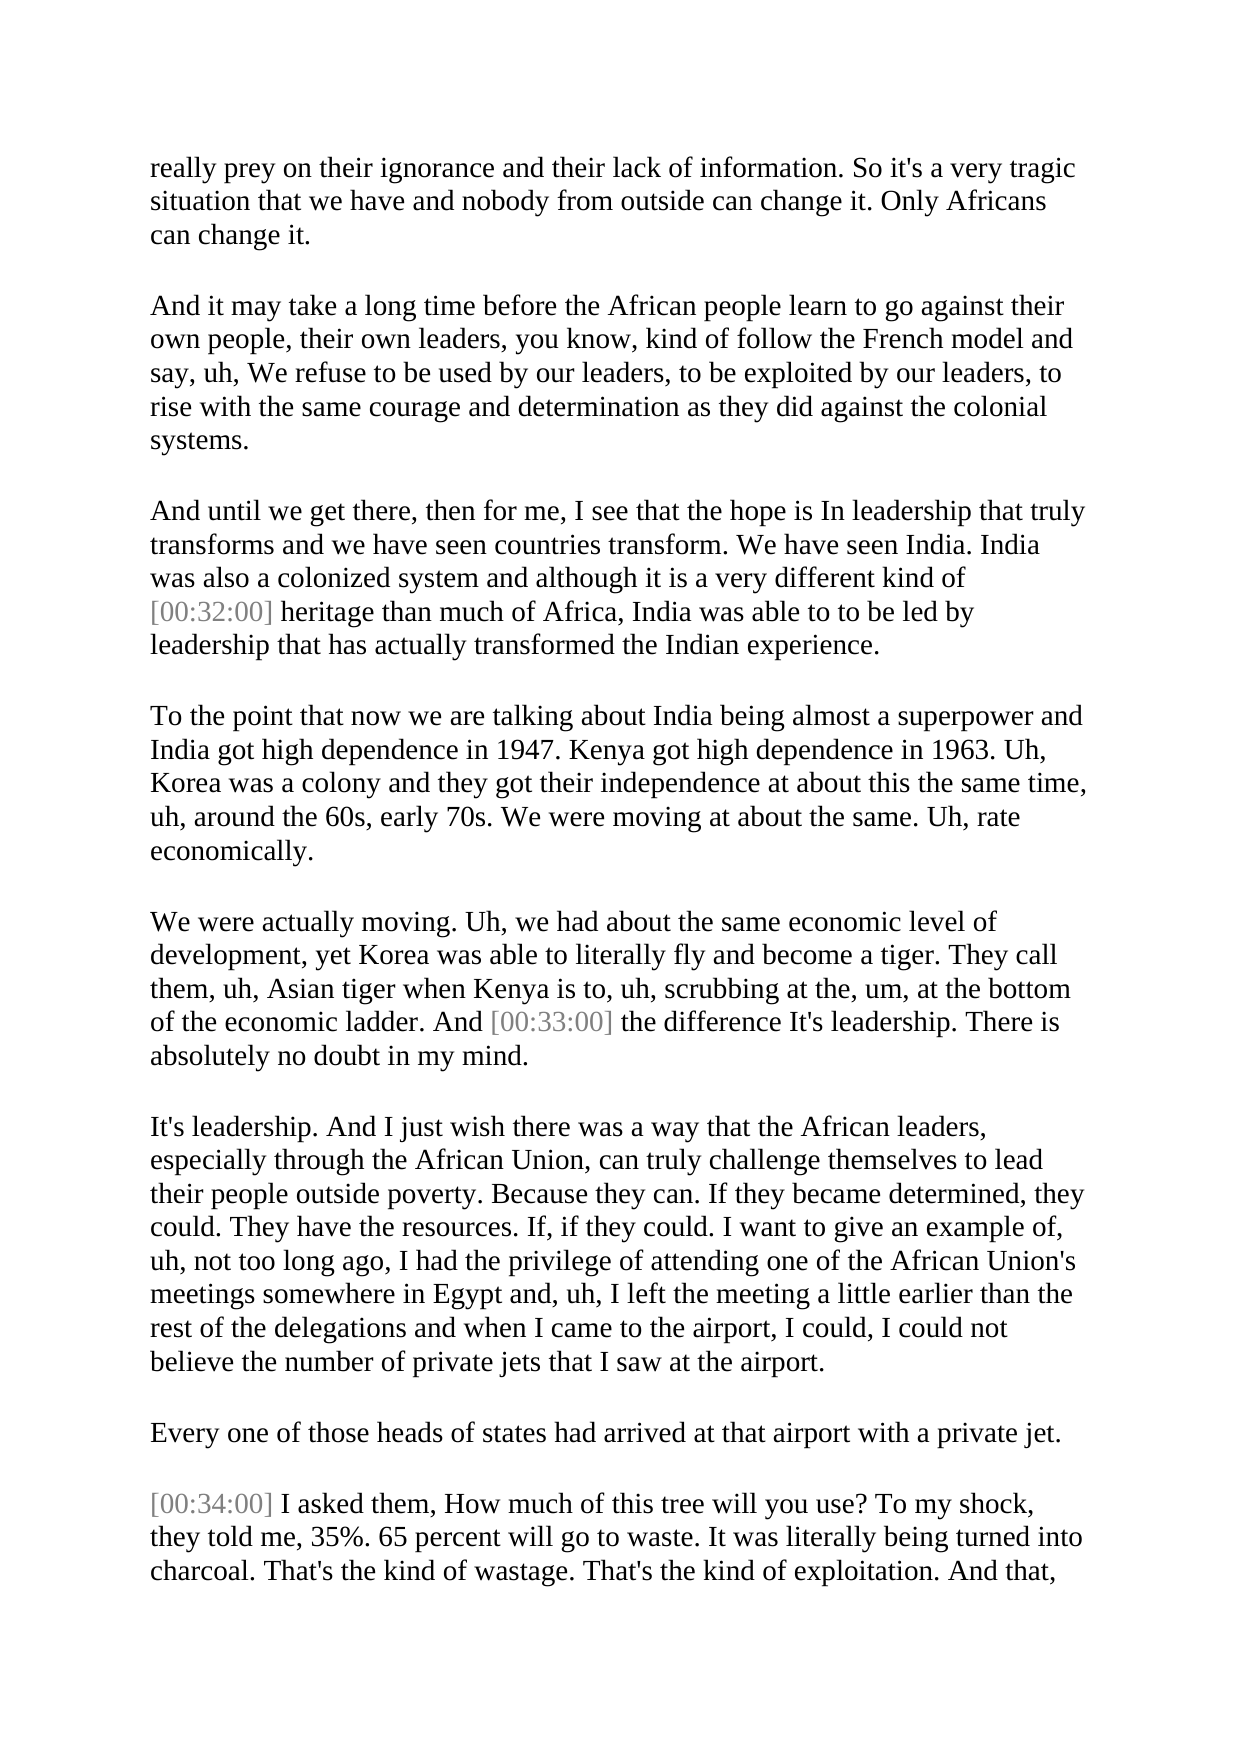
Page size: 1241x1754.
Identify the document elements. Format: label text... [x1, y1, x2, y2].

text And it may take a long time before the African people learn to go against their own people, their own leaders, you know, kind of follow the French model and say, uh, We refuse to be used by our leaders, to be exploited by our leaders, to rise with the same courage and determination as they did against the colonial systems. [150, 288, 1090, 456]
text We were actually moving. Uh, we had about the same economic level of development, yet Korea was able to literally fly and become a tiger. They call them, uh, Asian tiger when Kenya is to, uh, scrubbing at the, um, at the bottom of the economic ladder. And [00:33:00] the difference It's leadership. There is absolutely no doubt in my mind. [150, 904, 1090, 1071]
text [150, 1486, 1090, 1586]
text Every one of those heads of states had arrived at that airport with a private jet. [150, 1415, 1090, 1448]
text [150, 150, 1090, 251]
text And until we get there, then for me, I see that the hope is In leadership that truly transforms and we have seen countries transform. We have seen India. India was also a colonized system and although it is a very different kind of [00:32:00] heritage than much of Africa, India was able to to be led by leadership that has actually transformed the Indian experience. [150, 493, 1090, 661]
text To the point that now we are talking about India being almost a superpower and India got high dependence in 1947. Kenya got high dependence in 1963. Uh, Korea was a colony and they got their independence at about this the same time, uh, around the 60s, early 70s. We were moving at about the same. Uh, rate economically. [150, 698, 1090, 866]
text It's leadership. And I just wish there was a way that the African leaders, especially through the African Union, can truly challenge themselves to lead their people outside poverty. Because they can. If they became determined, they could. They have the resources. If, if they could. I want to give an example of, uh, not too long ago, I had the privilege of attending one of the African Union's meetings somewhere in Egypt and, uh, I left the meeting a little earlier than the rest of the delegations and when I came to the airport, I could, I could not believe the number of private jets that I saw at the airport. [150, 1109, 1090, 1377]
